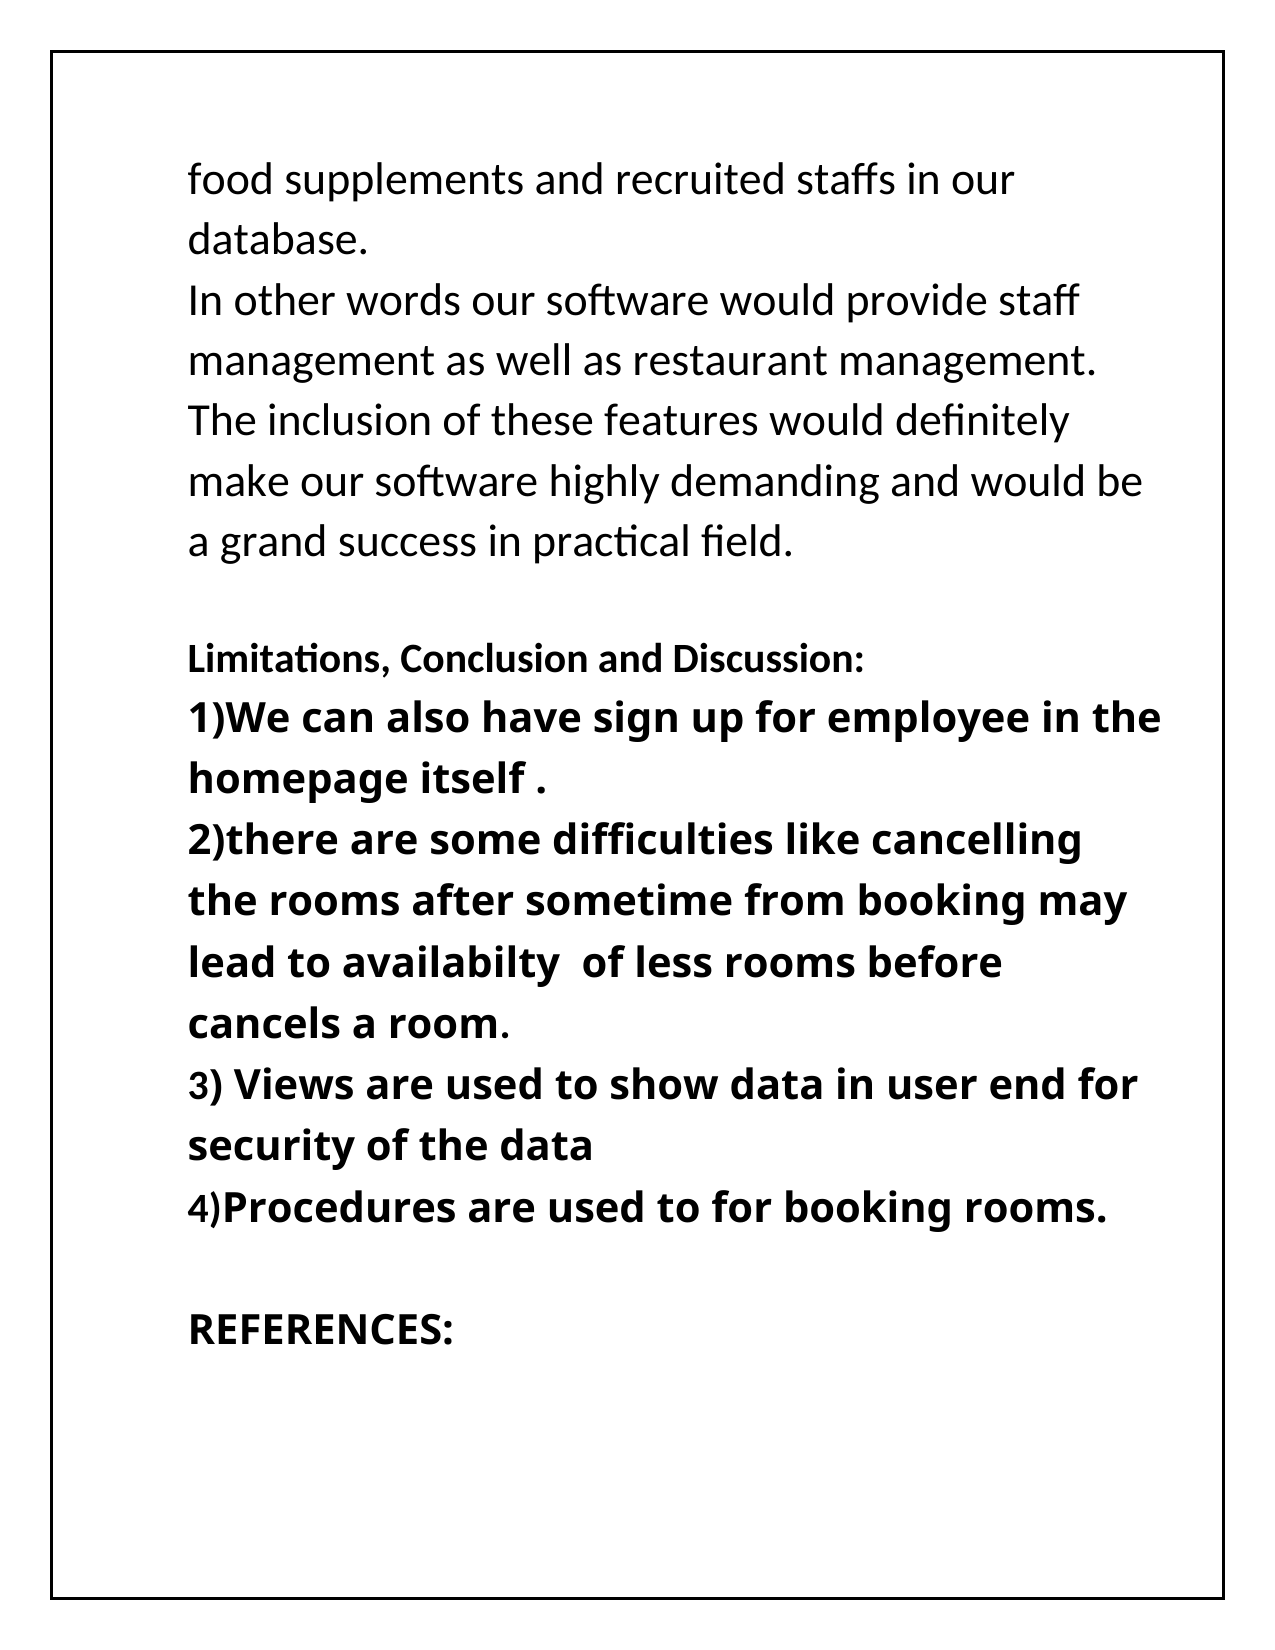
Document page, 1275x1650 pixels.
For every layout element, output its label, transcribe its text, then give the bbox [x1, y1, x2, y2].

list The inclusion of these features would definitely make our software highly demanding and would be a grand success in practical field. [187, 391, 1162, 568]
list 3) Views are used to show data in user end for security of the data [187, 1055, 1162, 1173]
list 2)there are some difficulties like cancelling the rooms after sometime from booking may lead to availabilty of less rooms before cancels a room. [187, 810, 1162, 1050]
list 4)Procedures are used to for booking rooms. [187, 1177, 1162, 1234]
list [187, 150, 1162, 266]
list REFERENCES: [187, 1300, 1162, 1357]
list 1)We can also have sign up for employee in the homepage itself . [187, 687, 1162, 805]
list Limitations, Conclusion and Discussion: [187, 632, 1162, 683]
list In other words our software would provide staff management as well as restaurant management. [187, 271, 1162, 387]
